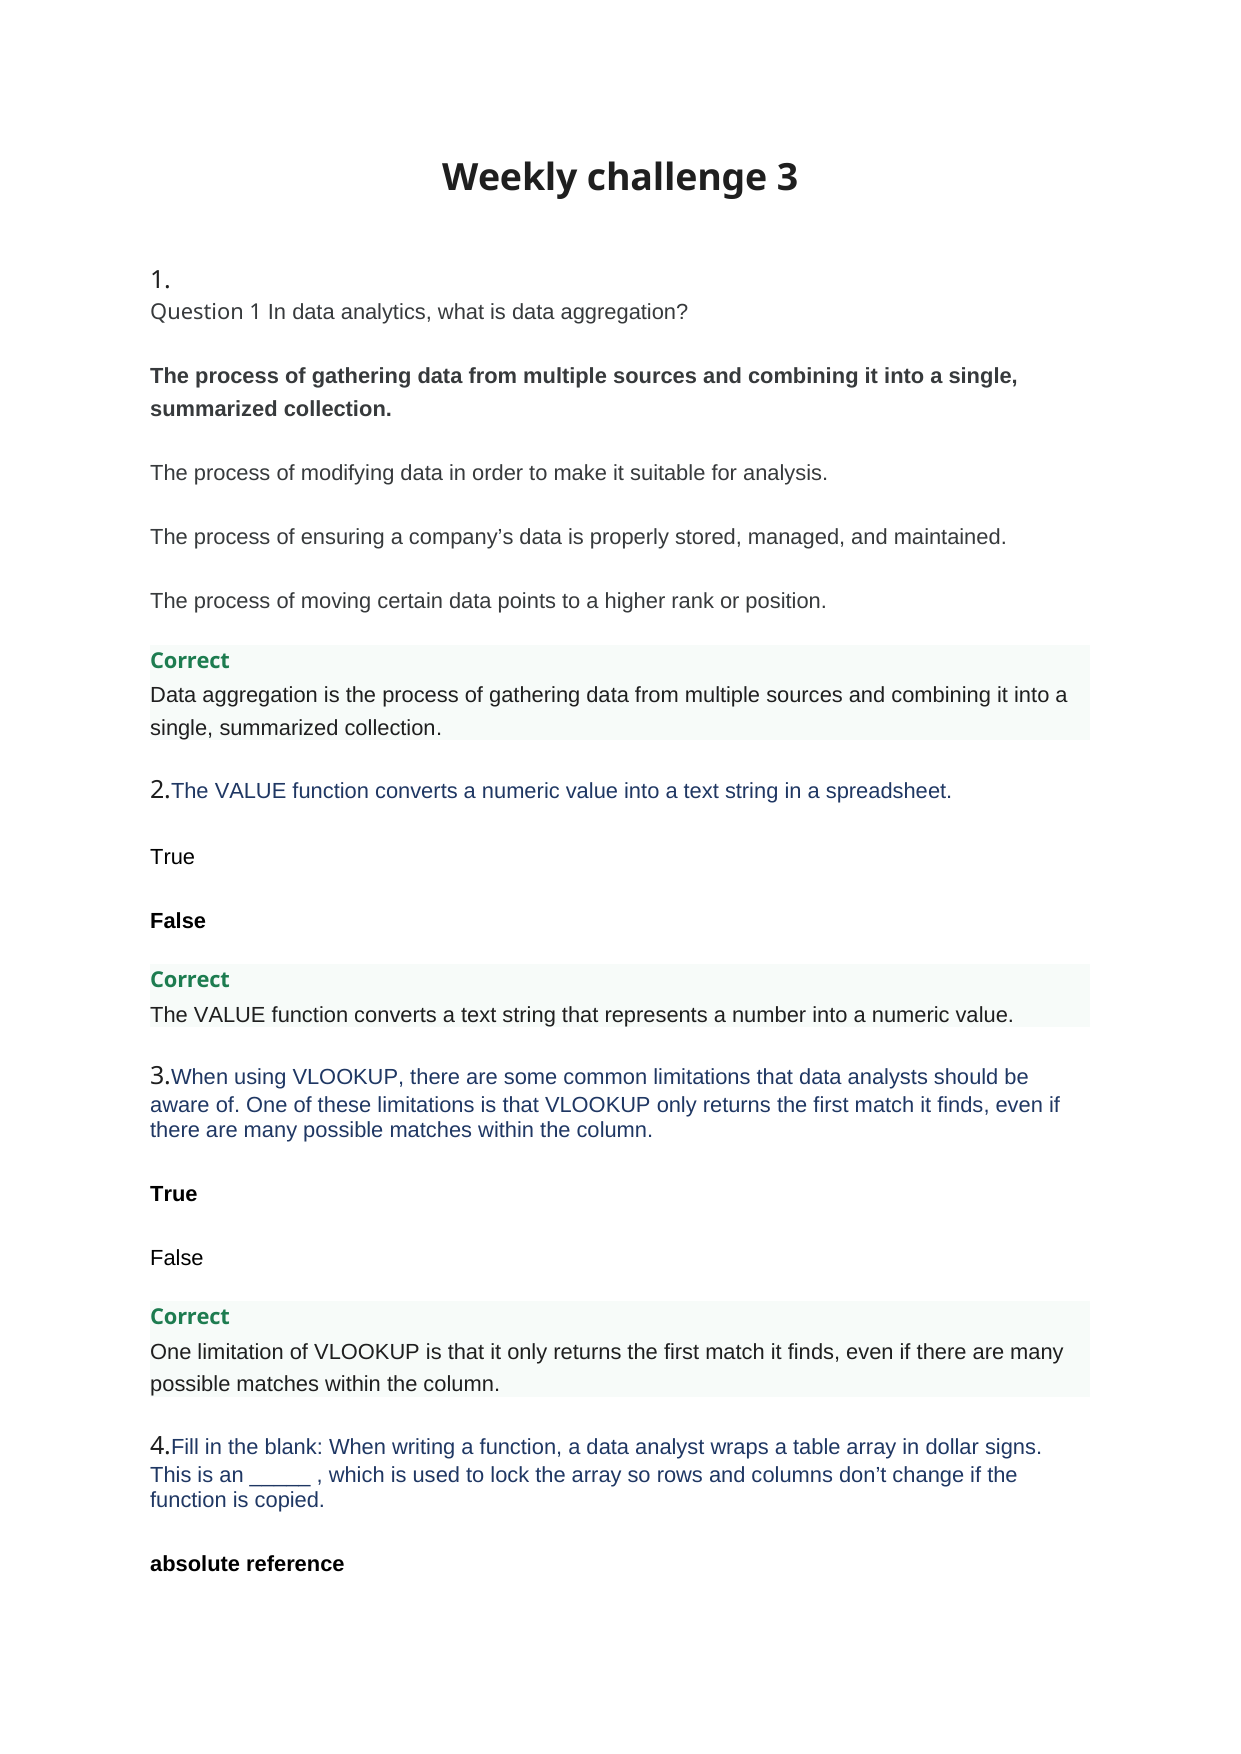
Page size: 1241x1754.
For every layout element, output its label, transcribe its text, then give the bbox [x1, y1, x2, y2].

text False [150, 900, 1090, 933]
text The process of ensuring a company’s data is properly stored, managed, and maintained. [150, 517, 1090, 549]
text Weekly challenge 3 [150, 150, 1090, 201]
text The VALUE function converts a text string that represents a number into a numeric value. [150, 994, 1090, 1027]
subtitle 3.When using VLOOKUP, there are some common limitations that data analysts should be aware of. One of these limitations is that VLOOKUP only returns the first match it finds, even if there are many possible matches within the column. [150, 1058, 1090, 1142]
text absolute reference [150, 1543, 1090, 1576]
text True [150, 1173, 1090, 1206]
text One limitation of VLOOKUP is that it only returns the first match it finds, even if there are many possible matches within the column. [150, 1331, 1090, 1397]
text Data aggregation is the process of gathering data from multiple sources and combining it into a single, summarized collection. [150, 674, 1090, 740]
text Correct [150, 645, 1090, 674]
text Correct [150, 1301, 1090, 1331]
text The process of gathering data from multiple sources and combining it into a single, summarized collection. [150, 356, 1090, 421]
text Correct [150, 964, 1090, 994]
subtitle 4.Fill in the blank: When writing a function, a data analyst wraps a table array in dollar signs. This is an _____ , which is used to lock the array so rows and columns don’t change if the function is copied. [150, 1428, 1090, 1512]
text The process of modifying data in order to make it suitable for analysis. [150, 453, 1090, 485]
text The process of moving certain data points to a higher rank or position. [150, 581, 1090, 613]
text False [150, 1237, 1090, 1270]
subtitle 1. [150, 262, 1090, 296]
text True [150, 836, 1090, 869]
text Question 1 In data analytics, what is data aggregation? [150, 296, 1090, 326]
subtitle 2.The VALUE function converts a numeric value into a text string in a spreadsheet. [150, 771, 1090, 806]
